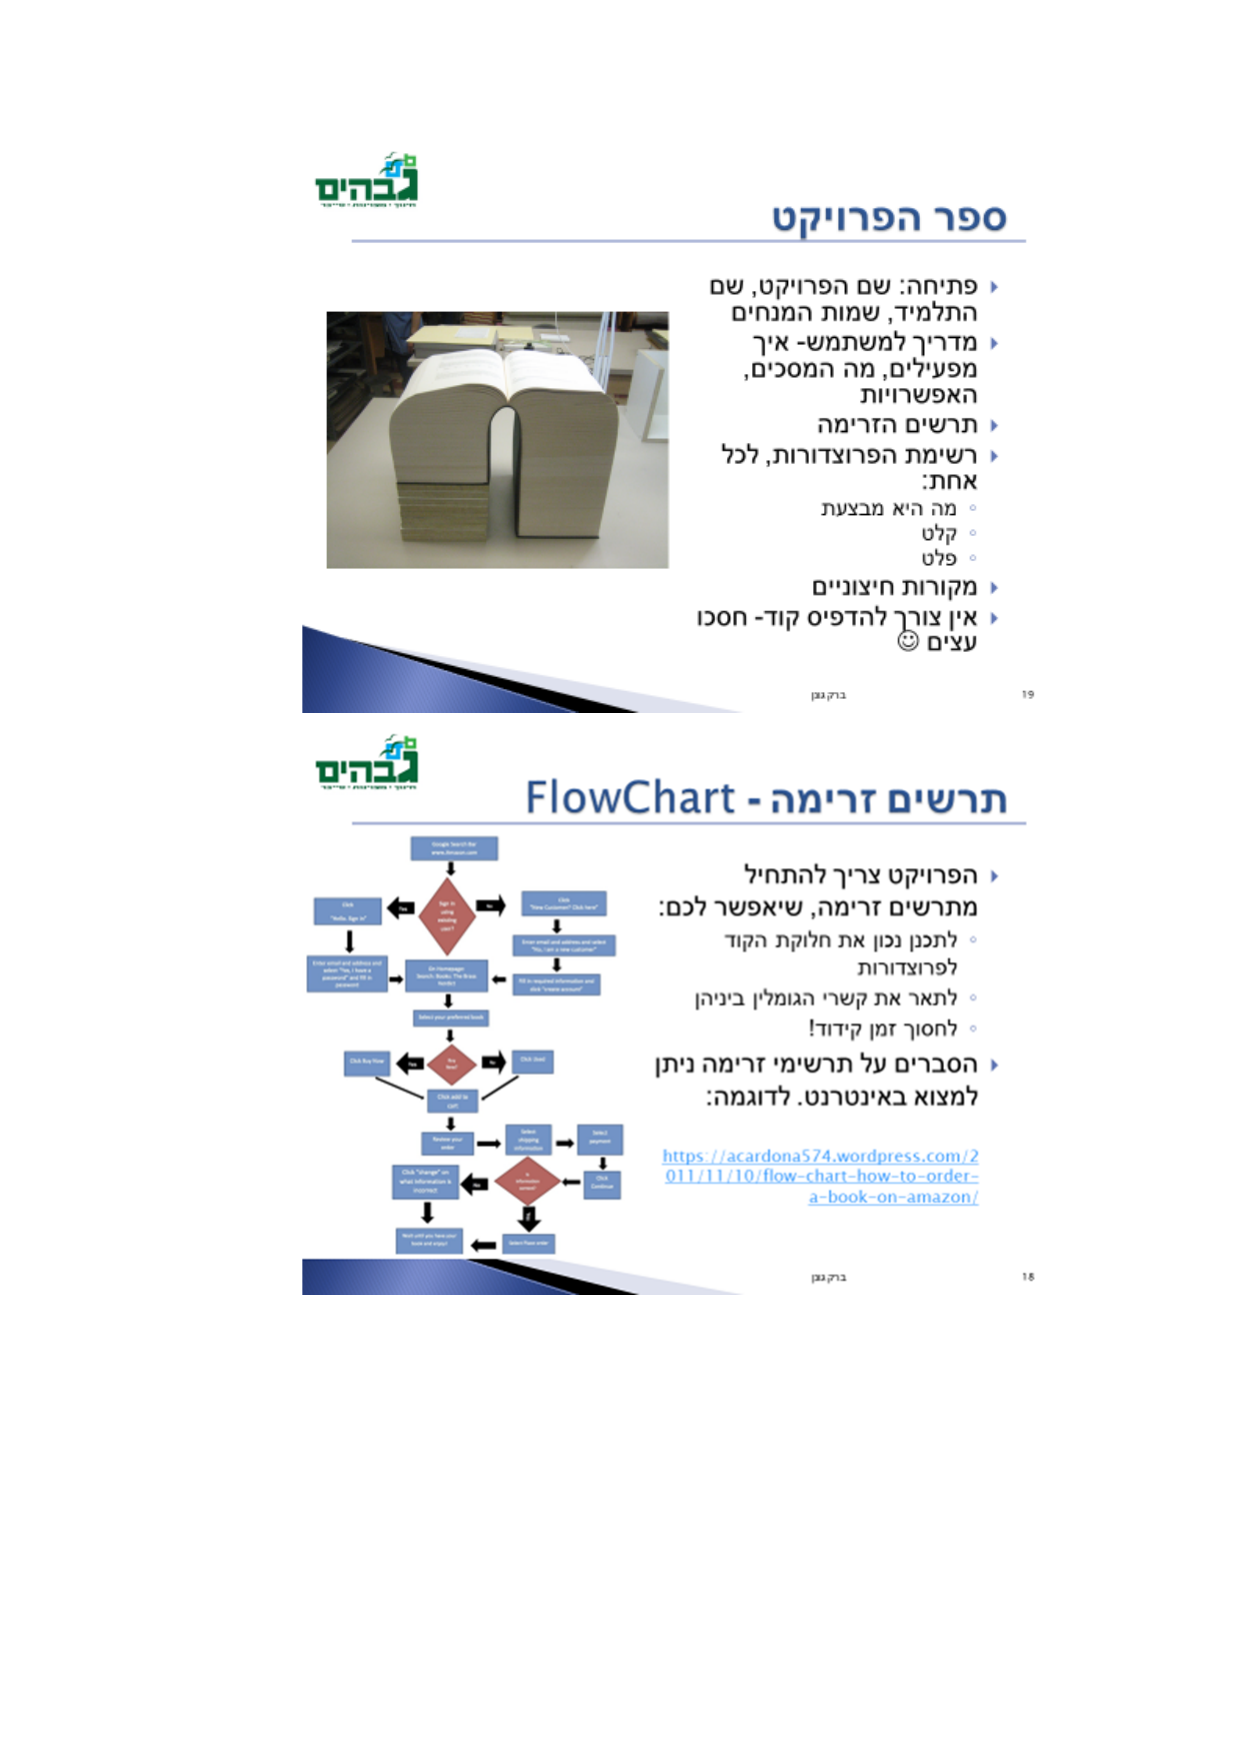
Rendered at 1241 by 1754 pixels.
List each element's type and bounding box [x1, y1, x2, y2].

picture [302, 150, 1053, 713]
picture [302, 731, 1053, 1295]
